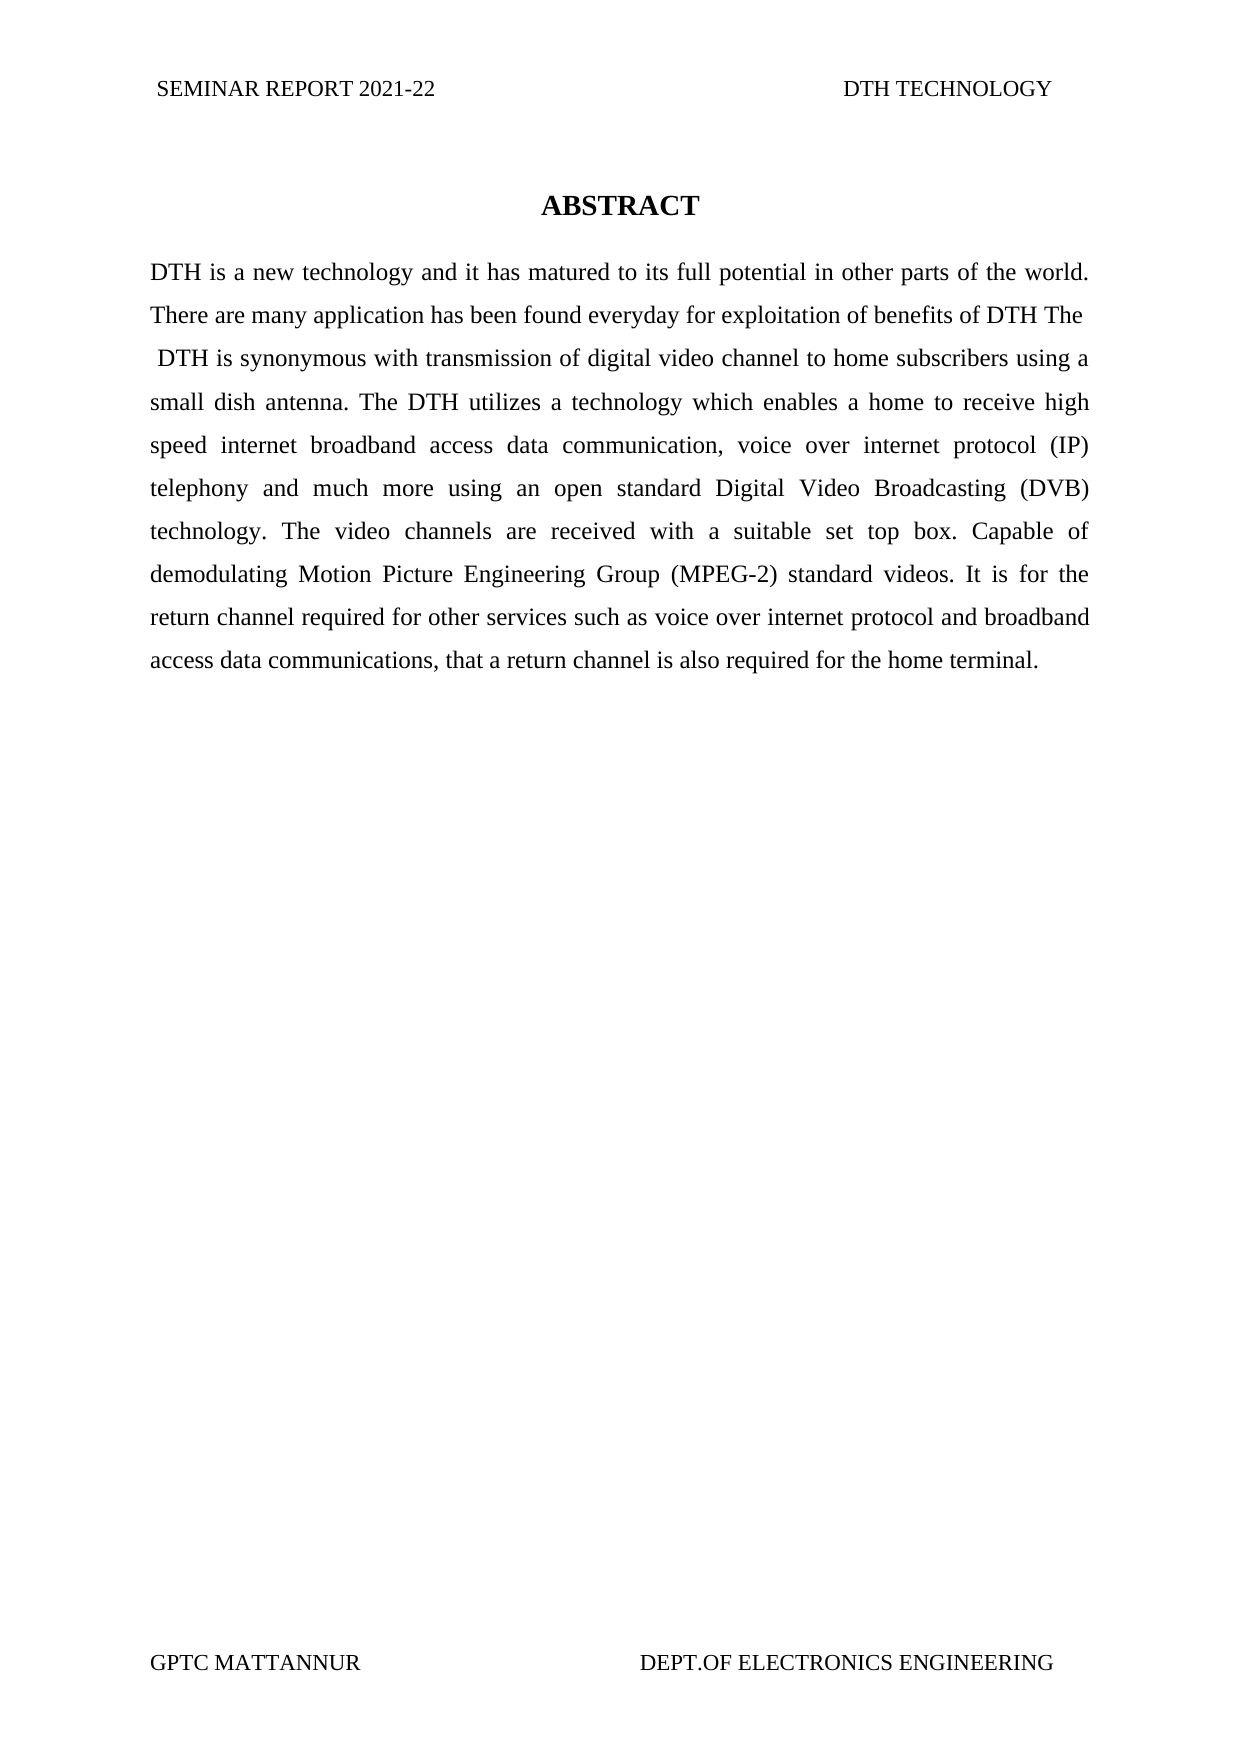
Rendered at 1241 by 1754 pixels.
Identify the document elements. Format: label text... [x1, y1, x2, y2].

text DTH is synonymous with transmission of digital video channel to home subscribers using a small dish antenna. The DTH utilizes a technology which enables a home to receive high speed internet broadband access data communication, voice over internet protocol (IP) telephony and much more using an open standard Digital Video Broadcasting (DVB) technology. The video channels are received with a suitable set top box. Capable of demodulating Motion Picture Engineering Group (MPEG-2) standard videos. It is for the return channel required for other services such as voice over internet protocol and broadband access data communications, that a return channel is also required for the home terminal. [150, 343, 1090, 674]
text ABSTRACT [150, 188, 1090, 222]
text DTH is a new technology and it has matured to its full potential in other parts of the world. There are many application has been found everyday for exploitation of benefits of DTH The [150, 257, 1090, 329]
